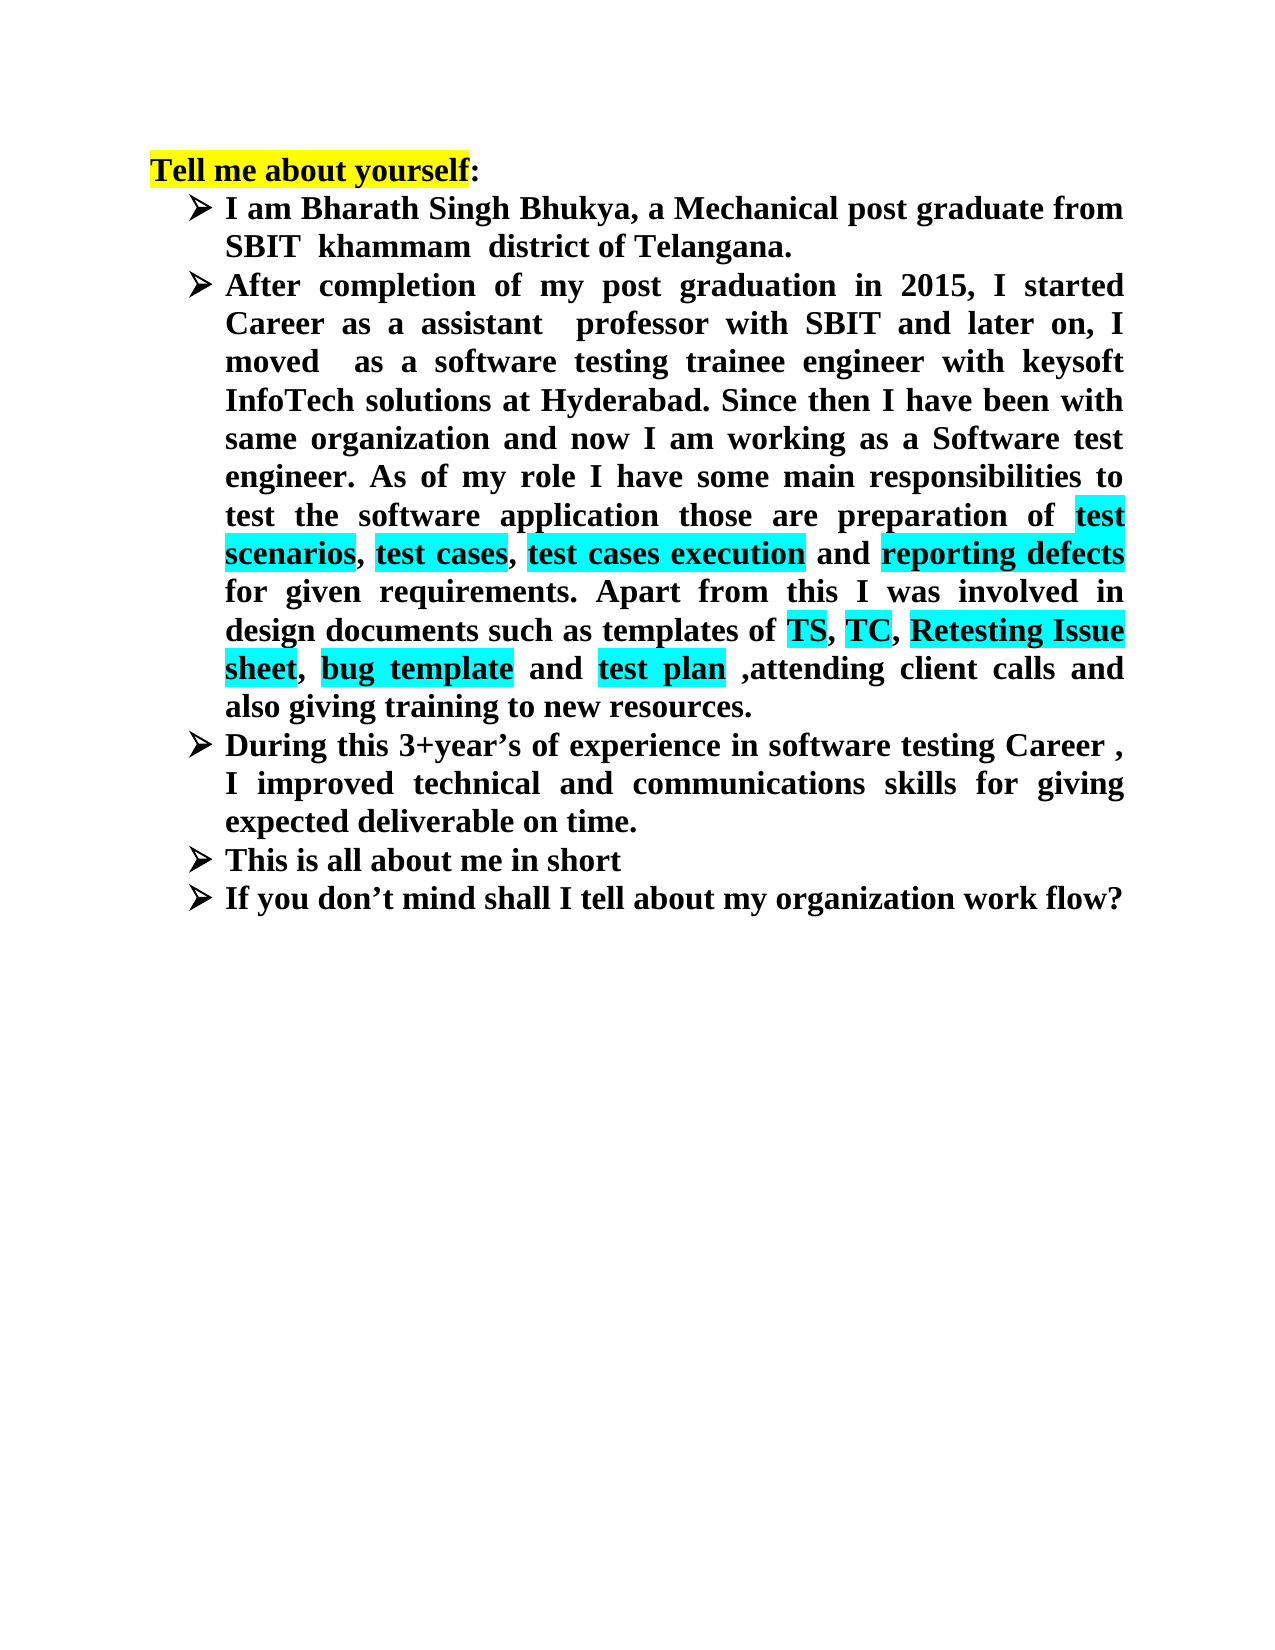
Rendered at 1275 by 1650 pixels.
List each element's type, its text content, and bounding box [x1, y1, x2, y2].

list This is all about me in short [187, 840, 1125, 878]
list After completion of my post graduation in 2015, I started Career as a assistant professor with SBIT and later on, I moved as a software testing trainee engineer with keysoft InfoTech solutions at Hyderabad. Since then I have been with same organization and now I am working as a Software test engineer. As of my role I have some main responsibilities to test the software application those are preparation of test scenarios, test cases, test cases execution and reporting defects for given requirements. Apart from this I was involved in design documents such as templates of TS, TC, Retesting Issue sheet, bug template and test plan ,attending client calls and also giving training to new resources. [187, 265, 1125, 725]
list During this 3+year’s of experience in software testing Career , I improved technical and communications skills for giving expected deliverable on time. [187, 725, 1125, 840]
text Tell me about yourself: [469, 150, 1125, 188]
list If you don’t mind shall I tell about my organization work flow? [187, 878, 1125, 917]
list I am Bharath Singh Bhukya, a Mechanical post graduate from SBIT khammam district of Telangana. [187, 188, 1125, 265]
